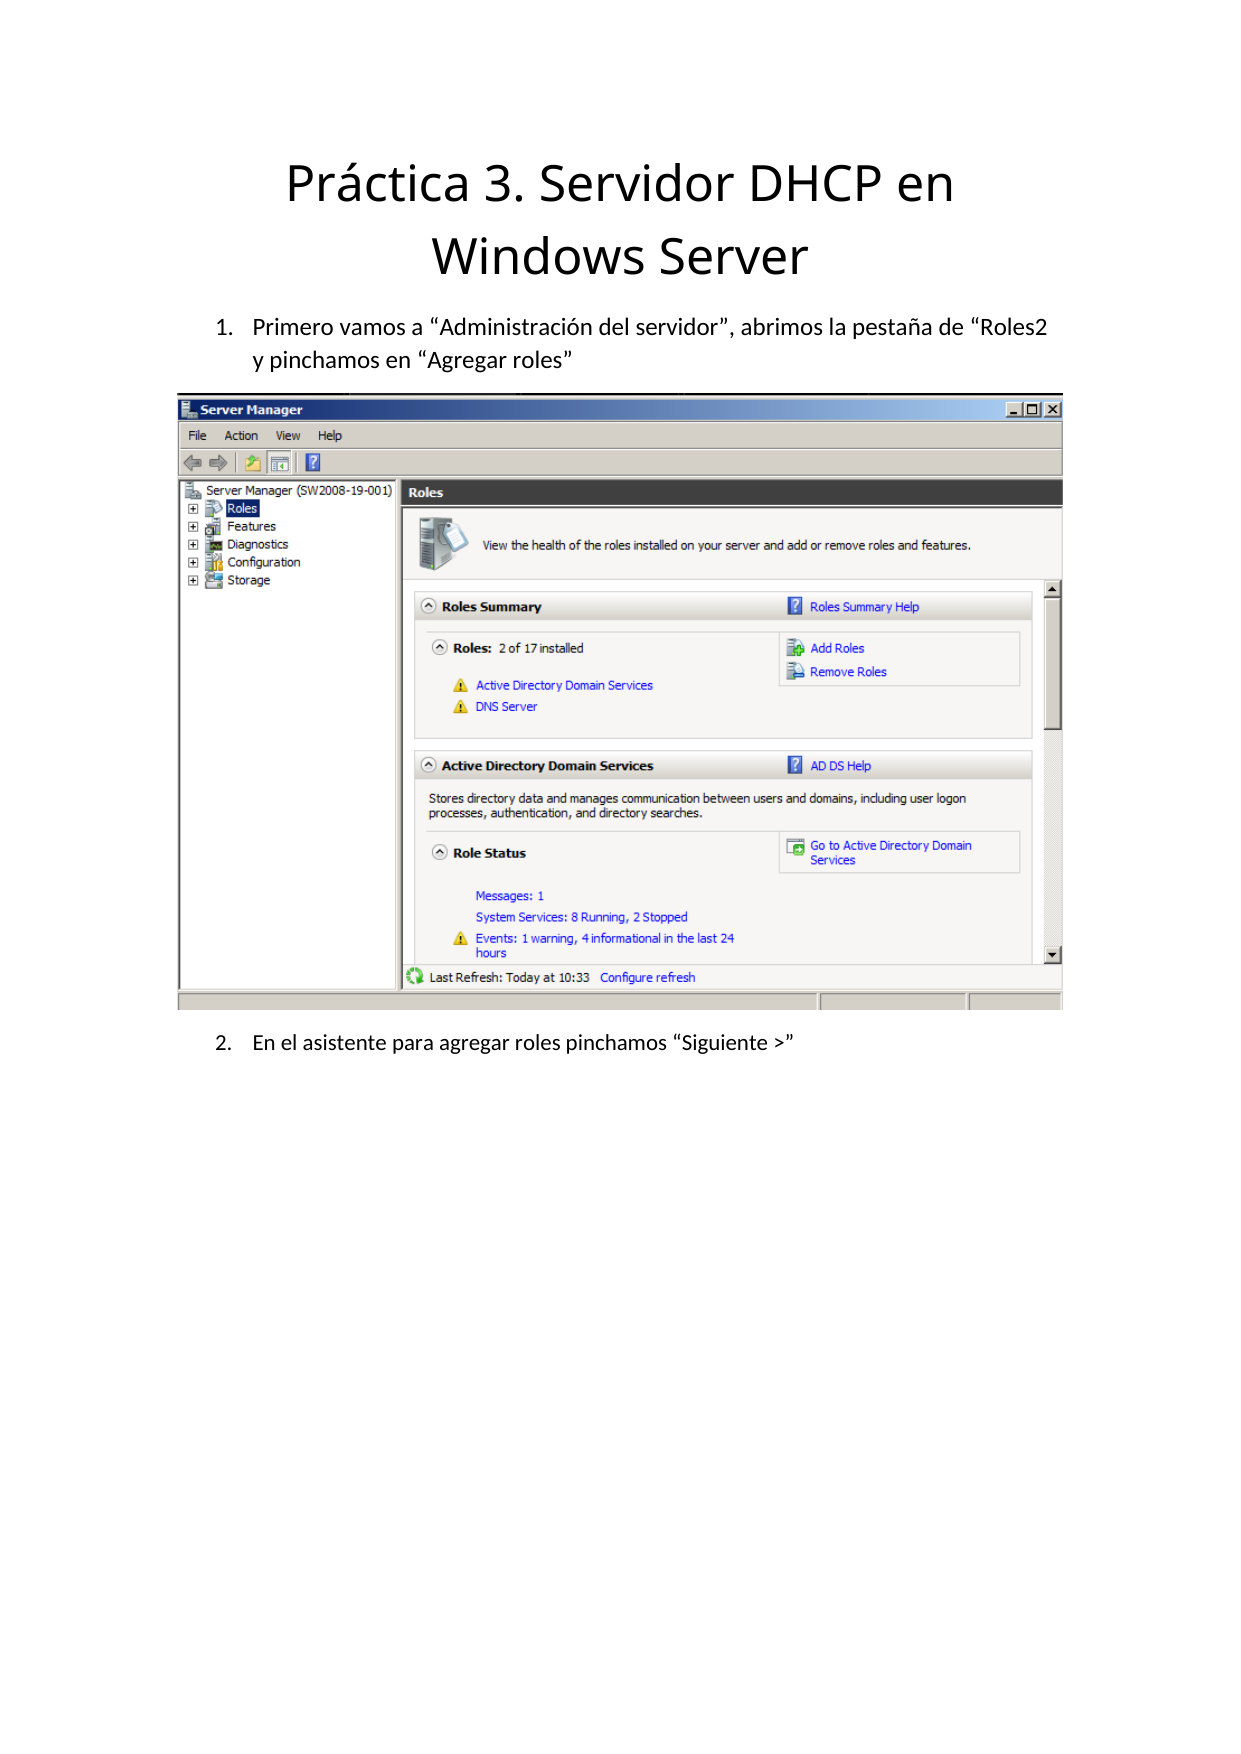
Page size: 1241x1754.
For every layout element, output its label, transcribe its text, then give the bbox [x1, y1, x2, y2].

picture [177, 393, 1063, 1010]
text Práctica 3. Servidor DHCP en Windows Server [177, 148, 1063, 289]
list Primero vamos a “Administración del servidor”, abrimos la pestaña de “Roles2 y pinchamos en “Agregar roles” [215, 311, 1063, 375]
list En el asistente para agregar roles pinchamos “Siguiente >” [215, 1028, 1063, 1056]
